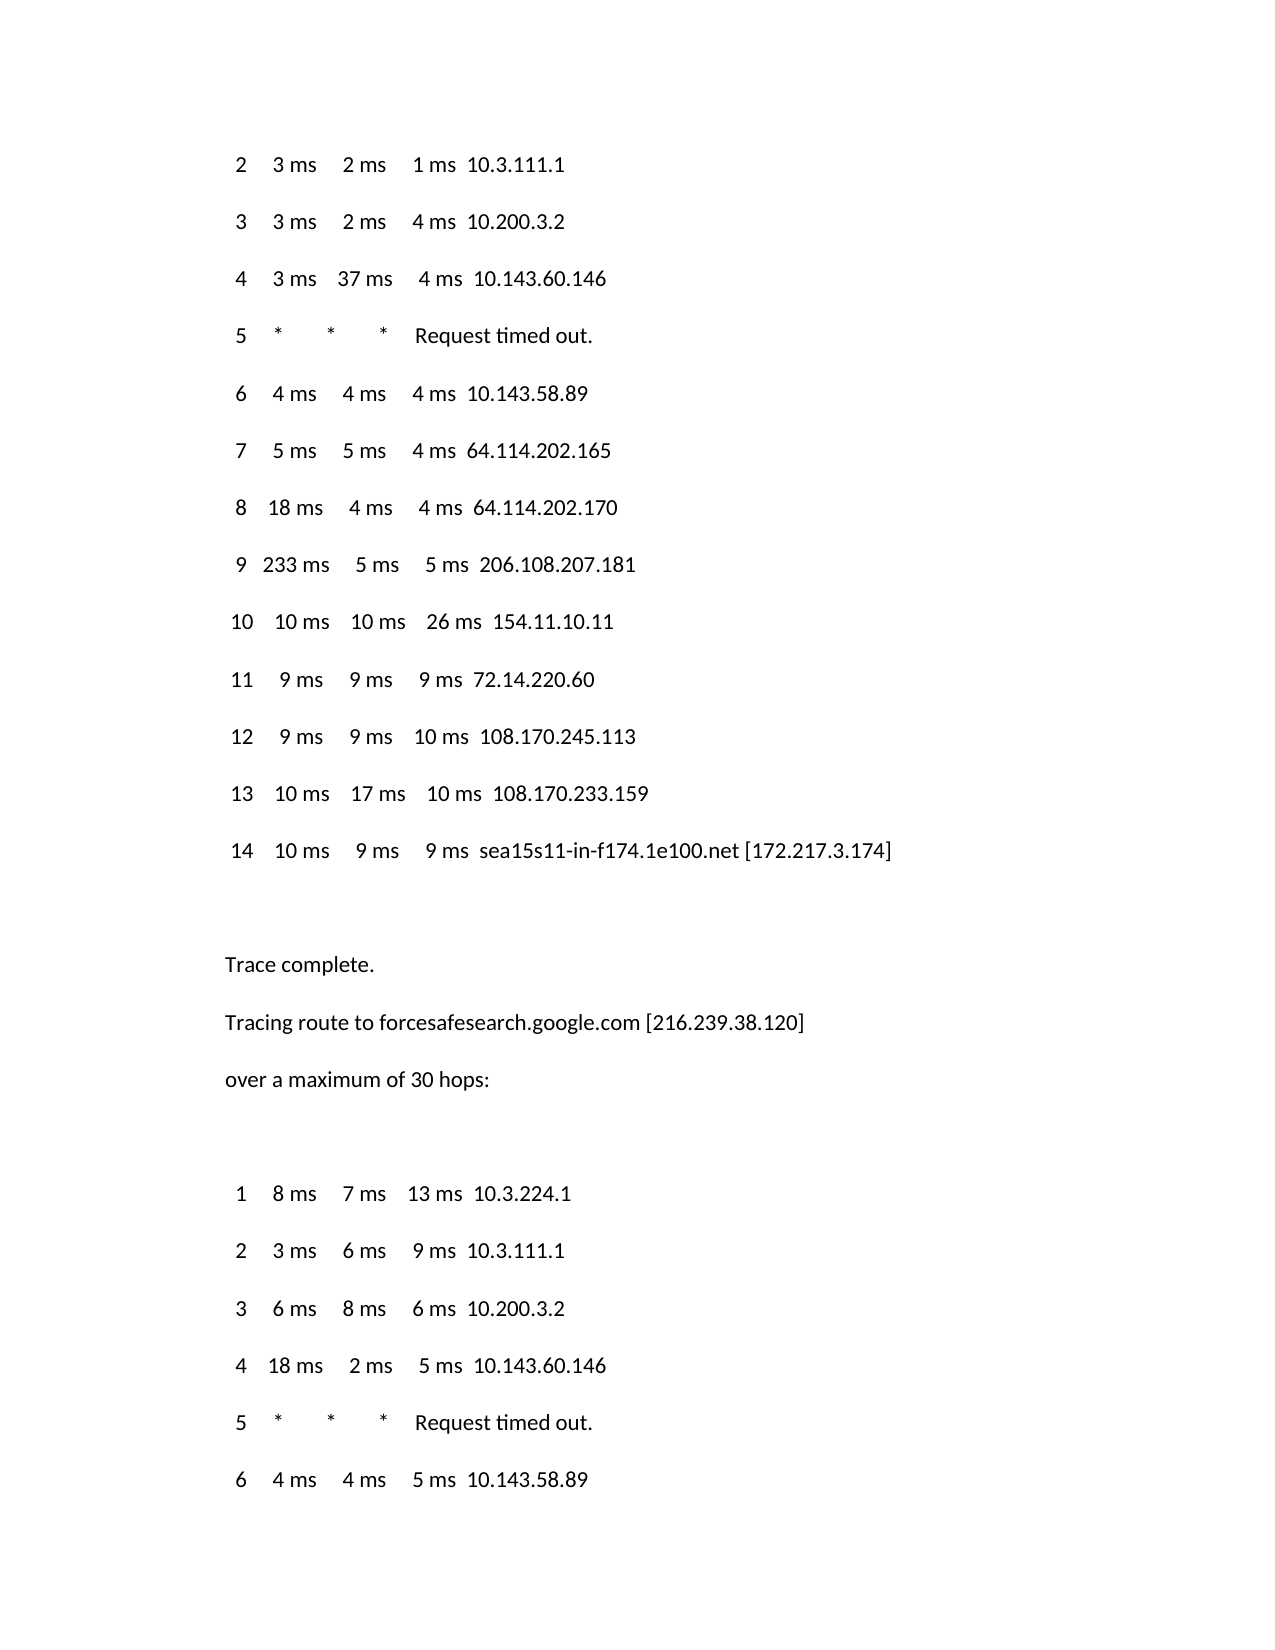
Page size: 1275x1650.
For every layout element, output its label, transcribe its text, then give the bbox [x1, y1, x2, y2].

text 9 233 ms 5 ms 5 ms 206.108.207.181 [225, 550, 1125, 578]
text 12 9 ms 9 ms 10 ms 108.170.245.113 [225, 722, 1125, 750]
text Tracing route to forcesafesearch.google.com [216.239.38.120] [225, 1008, 1125, 1036]
text 7 5 ms 5 ms 4 ms 64.114.202.165 [225, 436, 1125, 464]
text 1 8 ms 7 ms 13 ms 10.3.224.1 [225, 1179, 1125, 1207]
text 11 9 ms 9 ms 9 ms 72.14.220.60 [225, 665, 1125, 693]
text 6 4 ms 4 ms 4 ms 10.143.58.89 [225, 379, 1125, 407]
text 3 6 ms 8 ms 6 ms 10.200.3.2 [225, 1294, 1125, 1322]
text Trace complete. [225, 951, 1125, 979]
text 4 18 ms 2 ms 5 ms 10.143.60.146 [225, 1351, 1125, 1379]
text 2 3 ms 2 ms 1 ms 10.3.111.1 [225, 150, 1125, 178]
text 10 10 ms 10 ms 26 ms 154.11.10.11 [225, 607, 1125, 636]
text 5 * * * Request timed out. [225, 322, 1125, 349]
text 6 4 ms 4 ms 5 ms 10.143.58.89 [225, 1465, 1125, 1493]
text 13 10 ms 17 ms 10 ms 108.170.233.159 [225, 779, 1125, 807]
text 4 3 ms 37 ms 4 ms 10.143.60.146 [225, 264, 1125, 292]
text 2 3 ms 6 ms 9 ms 10.3.111.1 [225, 1237, 1125, 1264]
text 8 18 ms 4 ms 4 ms 64.114.202.170 [225, 493, 1125, 521]
text over a maximum of 30 hops: [225, 1065, 1125, 1093]
text 5 * * * Request timed out. [225, 1408, 1125, 1436]
text 3 3 ms 2 ms 4 ms 10.200.3.2 [225, 207, 1125, 235]
text 14 10 ms 9 ms 9 ms sea15s11-in-f174.1e100.net [172.217.3.174] [225, 836, 1125, 864]
